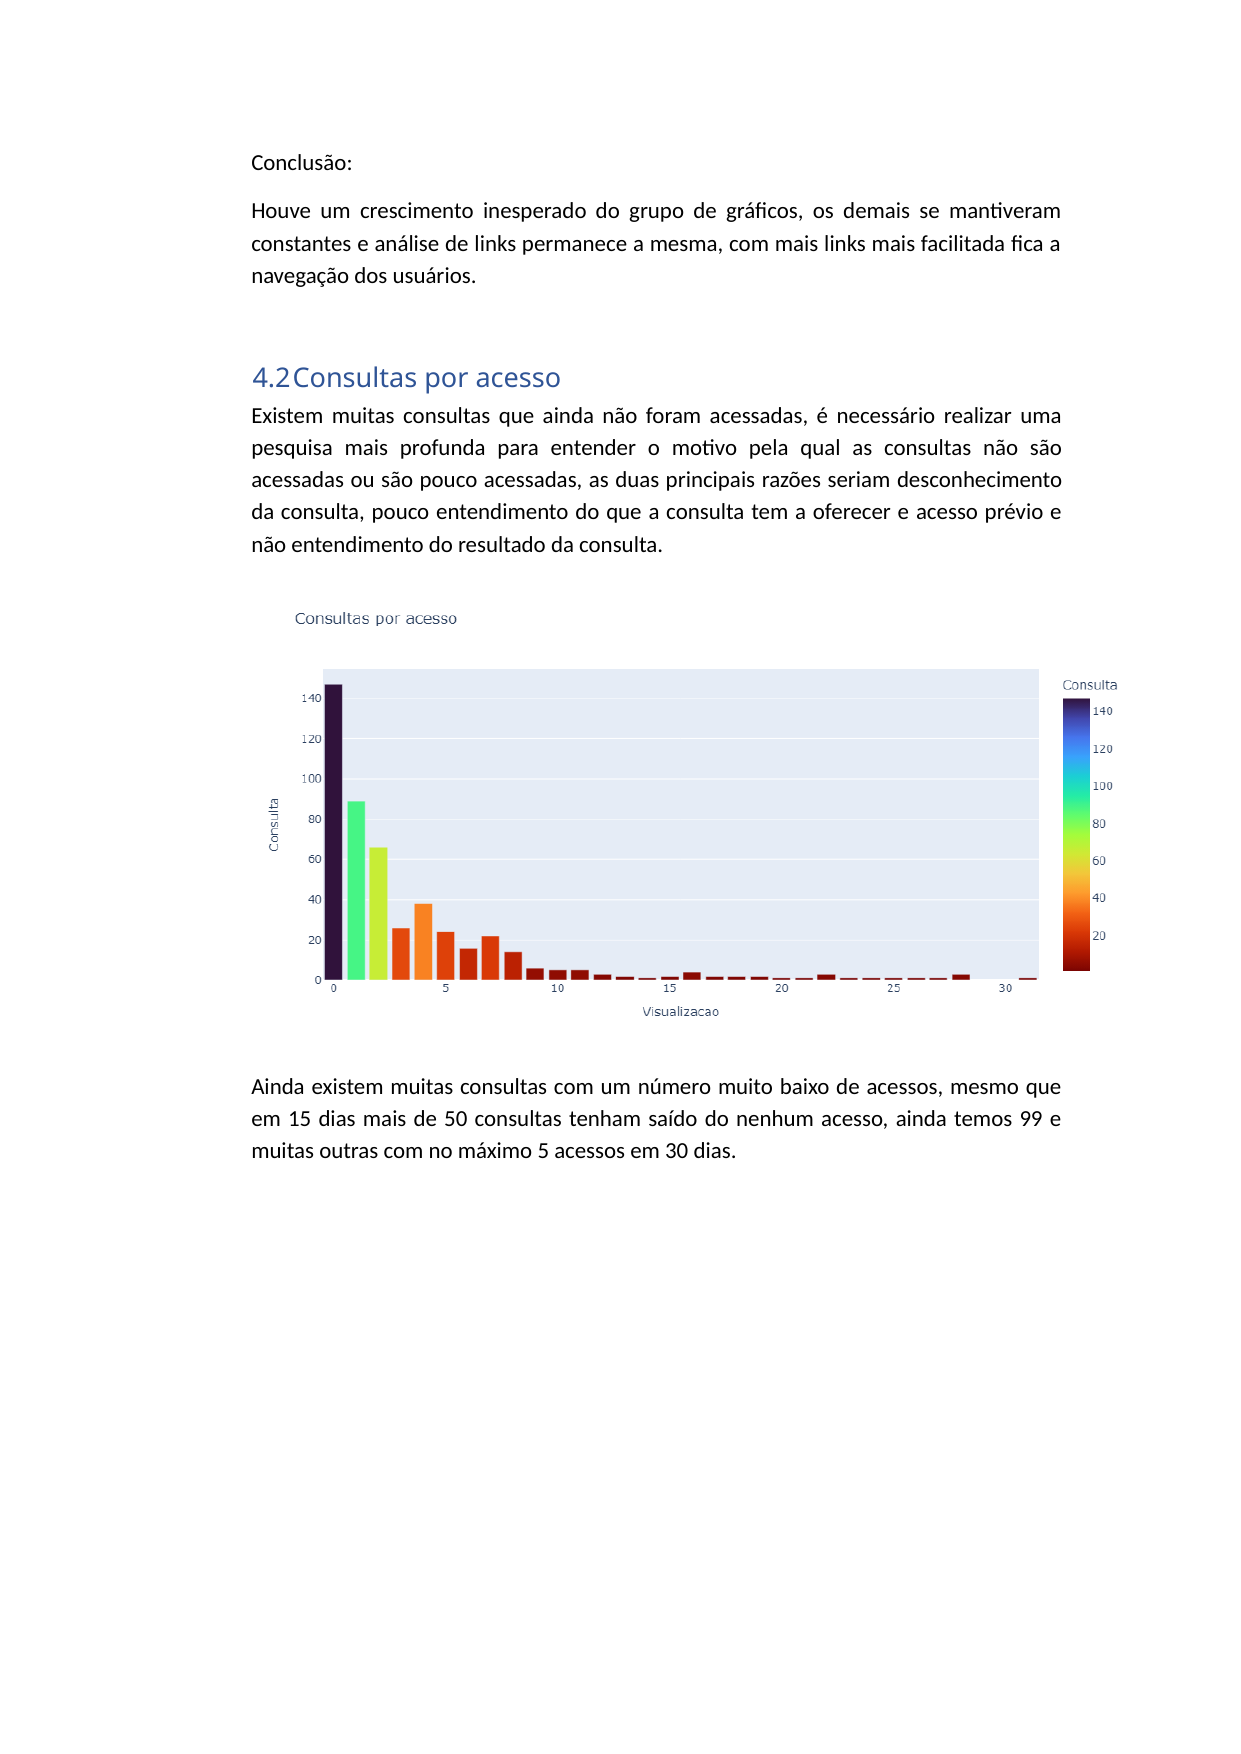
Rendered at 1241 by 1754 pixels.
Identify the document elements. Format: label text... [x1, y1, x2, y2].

text Houve um crescimento inesperado do grupo de gráficos, os demais se mantiveram constantes e análise de links permanece a mesma, com mais links mais facilitada fica a navegação dos usuários. [251, 196, 1063, 289]
picture [251, 578, 1137, 1052]
subtitle Consultas por acesso [252, 358, 1063, 395]
text Ainda existem muitas consultas com um número muito baixo de acessos, mesmo que em 15 dias mais de 50 consultas tenham saído do nenhum acesso, ainda temos 99 e muitas outras com no máximo 5 acessos em 30 dias. [251, 1072, 1063, 1164]
text Conclusão: [251, 148, 1063, 176]
text Existem muitas consultas que ainda não foram acessadas, é necessário realizar uma pesquisa mais profunda para entender o motivo pela qual as consultas não são acessadas ou são pouco acessadas, as duas principais razões seriam desconhecimento da consulta, pouco entendimento do que a consulta tem a oferecer e acesso prévio e não entendimento do resultado da consulta. [251, 401, 1063, 558]
